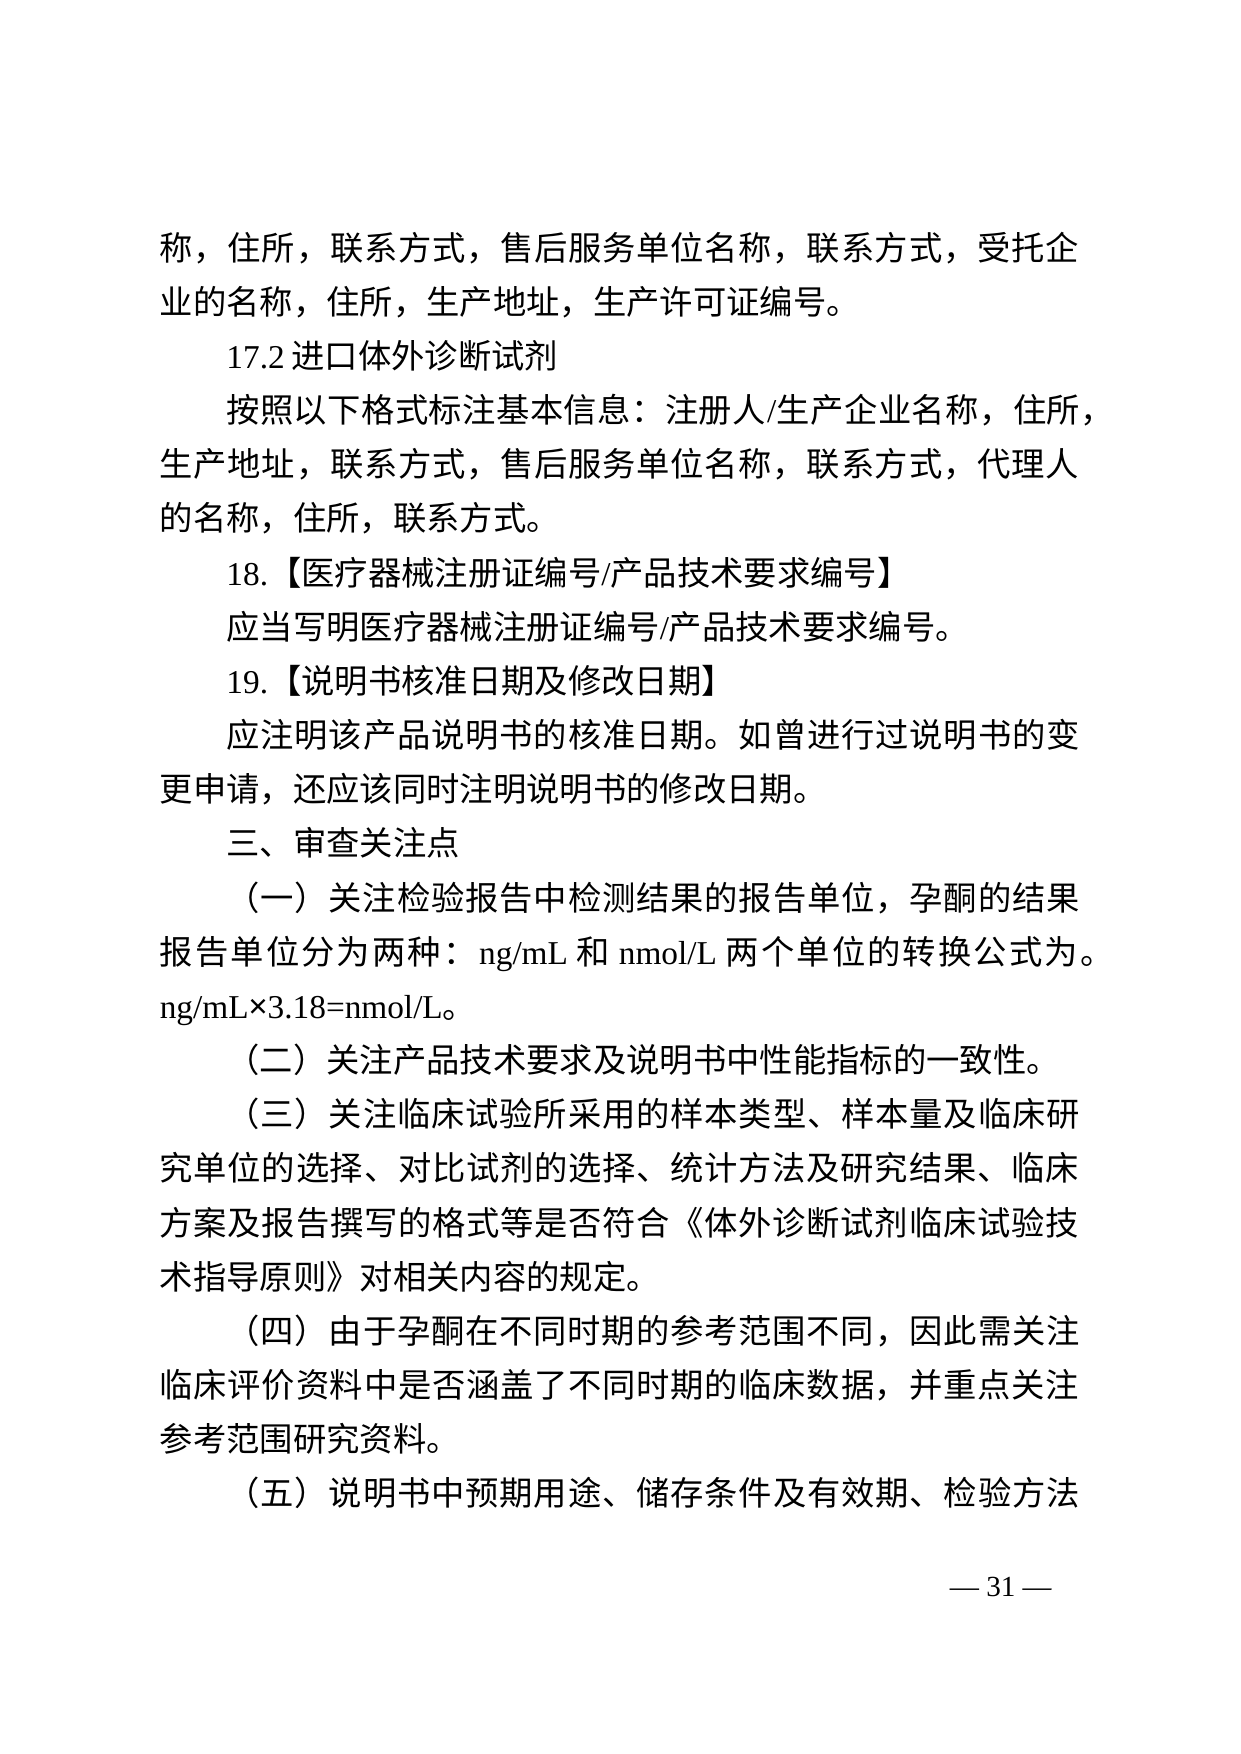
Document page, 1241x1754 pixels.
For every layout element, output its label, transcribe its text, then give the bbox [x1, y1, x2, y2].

text （三）关注临床试验所采用的样本类型、样本量及临床研究单位的选择、对比试剂的选择、统计方法及研究结果、临床方案及报告撰写的格式等是否符合《体外诊断试剂临床试验技术指导原则》对相关内容的规定。 [159, 1083, 1081, 1300]
text 19.【说明书核准日期及修改日期】 [159, 650, 1081, 704]
text 三、审查关注点 [159, 812, 1081, 867]
text 按照以下格式标注基本信息：注册人/生产企业名称，住所，生产地址，联系方式，售后服务单位名称，联系方式，代理人的名称，住所，联系方式。 [159, 379, 1081, 542]
text （二）关注产品技术要求及说明书中性能指标的一致性。 [159, 1029, 1081, 1083]
text 18.【医疗器械注册证编号/产品技术要求编号】 [159, 542, 1081, 596]
text 应当写明医疗器械注册证编号/产品技术要求编号。 [159, 596, 1081, 650]
text （四）由于孕酮在不同时期的参考范围不同，因此需关注临床评价资料中是否涵盖了不同时期的临床数据，并重点关注参考范围研究资料。 [159, 1300, 1081, 1462]
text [159, 1462, 1081, 1517]
text （一）关注检验报告中检测结果的报告单位，孕酮的结果报告单位分为两种：ng/mL和nmol/L两个单位的转换公式为。ng/mL×3.18=nmol/L。 [159, 867, 1081, 1029]
text 17.2进口体外诊断试剂 [159, 325, 1081, 379]
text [159, 217, 1081, 325]
text 应注明该产品说明书的核准日期。如曾进行过说明书的变更申请，还应该同时注明说明书的修改日期。 [159, 704, 1081, 812]
